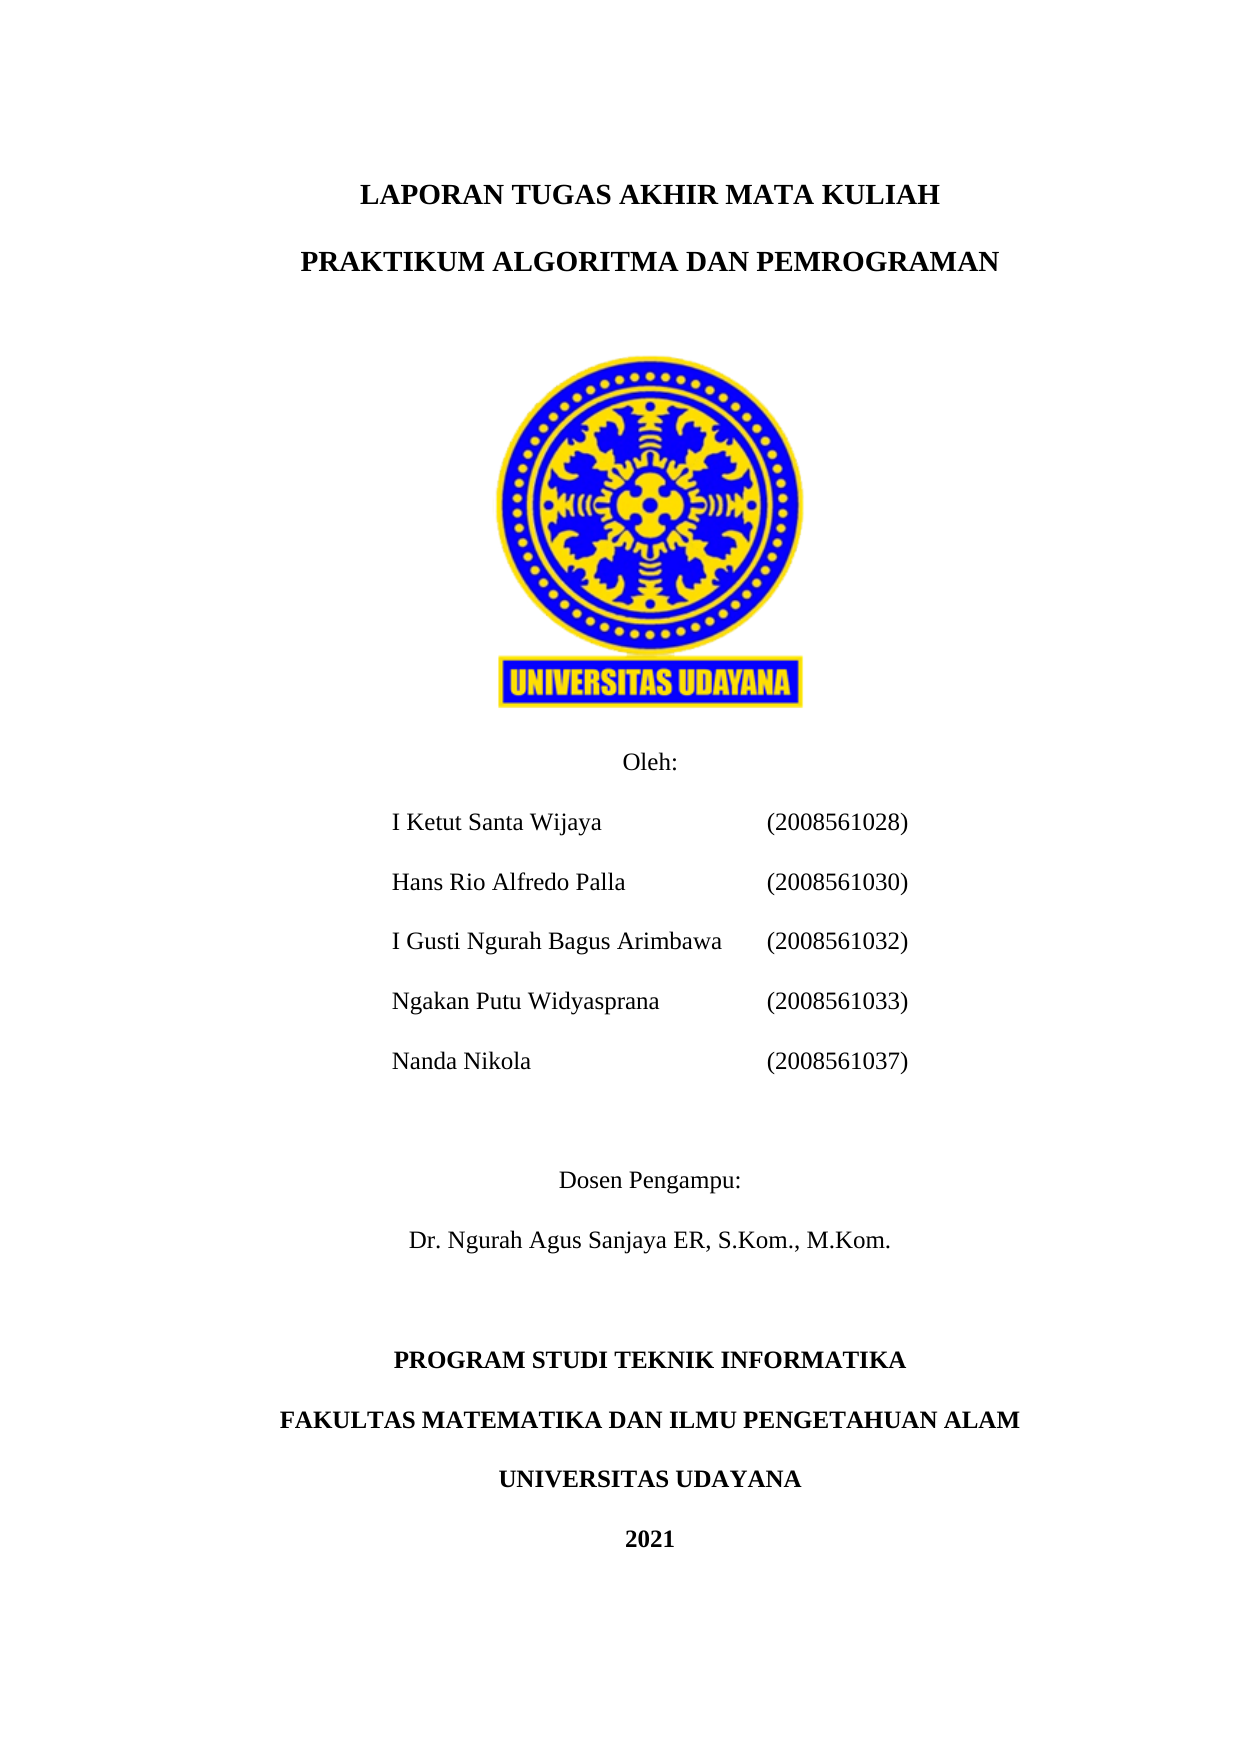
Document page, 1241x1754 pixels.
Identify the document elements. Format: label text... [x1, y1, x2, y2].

text Nanda Nikola (2008561037) [237, 1046, 1063, 1075]
text Hans Rio Alfredo Palla (2008561030) [237, 867, 1063, 895]
text Ngakan Putu Widyasprana (2008561033) [237, 986, 1063, 1015]
text Dr. Ngurah Agus Sanjaya ER, S.Kom., M.Kom. [237, 1225, 1063, 1254]
text I Ketut Santa Wijaya (2008561028) [237, 807, 1063, 836]
text PROGRAM STUDI TEKNIK INFORMATIKA [237, 1345, 1063, 1374]
text Oleh: [237, 747, 1063, 776]
text I Gusti Ngurah Bagus Arimbawa (2008561032) [237, 926, 1063, 955]
text 2021 [237, 1524, 1063, 1553]
text PRAKTIKUM ALGORITMA DAN PEMROGRAMAN [237, 244, 1063, 277]
text FAKULTAS MATEMATIKA DAN ILMU PENGETAHUAN ALAM [237, 1405, 1063, 1433]
picture [485, 344, 816, 717]
text LAPORAN TUGAS AKHIR MATA KULIAH [237, 177, 1063, 211]
text Dosen Pengampu: [237, 1166, 1063, 1194]
text UNIVERSITAS UDAYANA [237, 1464, 1063, 1493]
